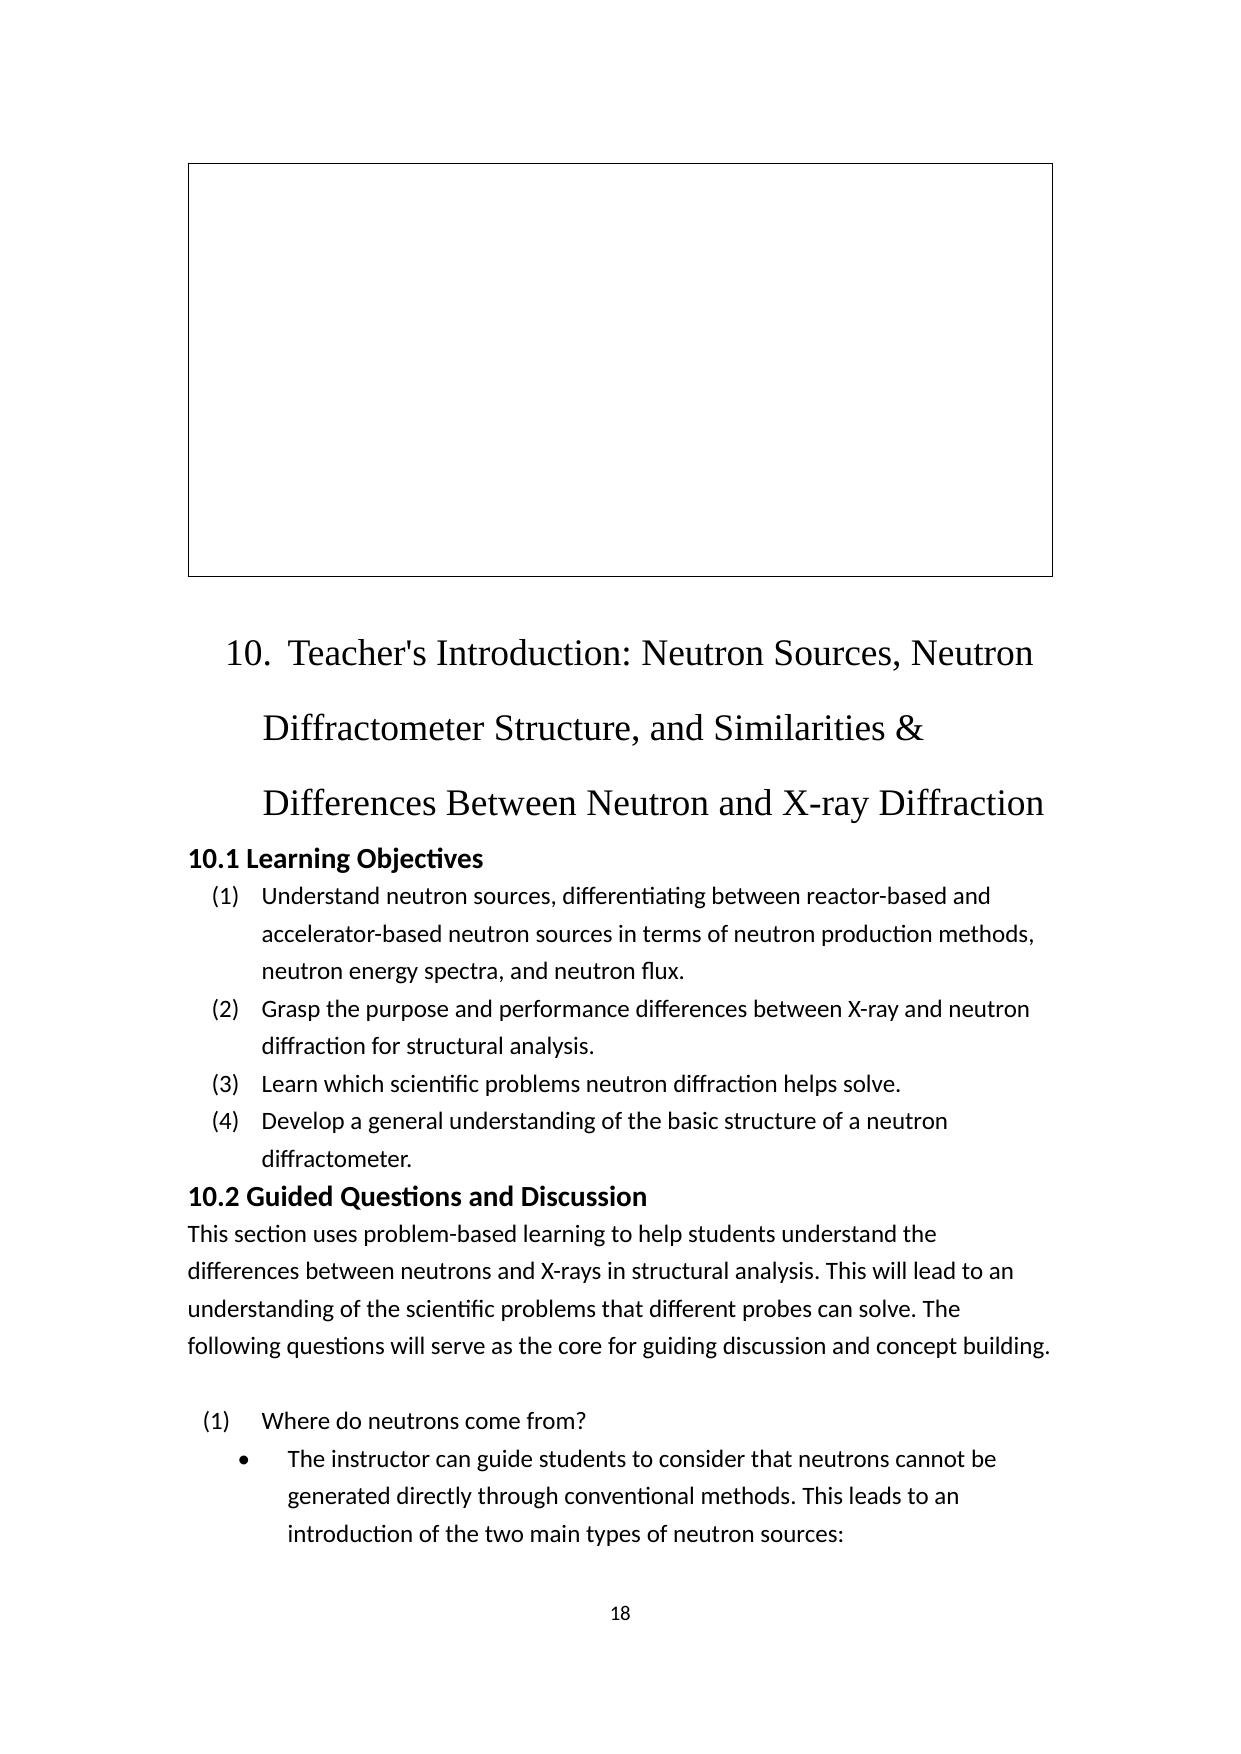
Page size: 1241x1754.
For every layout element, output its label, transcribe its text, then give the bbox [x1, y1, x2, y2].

list Understand neutron sources, differentiating between reactor-based and accelerator-based neutron sources in terms of neutron production methods, neutron energy spectra, and neutron flux. [211, 877, 1053, 989]
list Teacher's Introduction: Neutron Sources, Neutron Diffractometer Structure, and Similarities & Differences Between Neutron and X-ray Diffraction [225, 614, 1053, 839]
list Learn which scientific problems neutron diffraction helps solve. [211, 1064, 1053, 1102]
text 10.1 Learning Objectives [187, 839, 1053, 877]
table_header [189, 164, 1052, 576]
list The instructor can guide students to consider that neutrons cannot be generated directly through conventional methods. This leads to an introduction of the two main types of neutron sources: [237, 1439, 1053, 1552]
list Develop a general understanding of the basic structure of a neutron diffractometer. [211, 1102, 1053, 1177]
text 10.2 Guided Questions and Discussion [187, 1177, 1053, 1214]
list Grasp the purpose and performance differences between X-ray and neutron diffraction for structural analysis. [211, 989, 1053, 1064]
text This section uses problem-based learning to help students understand the differences between neutrons and X-rays in structural analysis. This will lead to an understanding of the scientific problems that different probes can solve. The following questions will serve as the core for guiding discussion and concept building. [187, 1214, 1053, 1364]
list Where do neutrons come from? [202, 1402, 1053, 1439]
